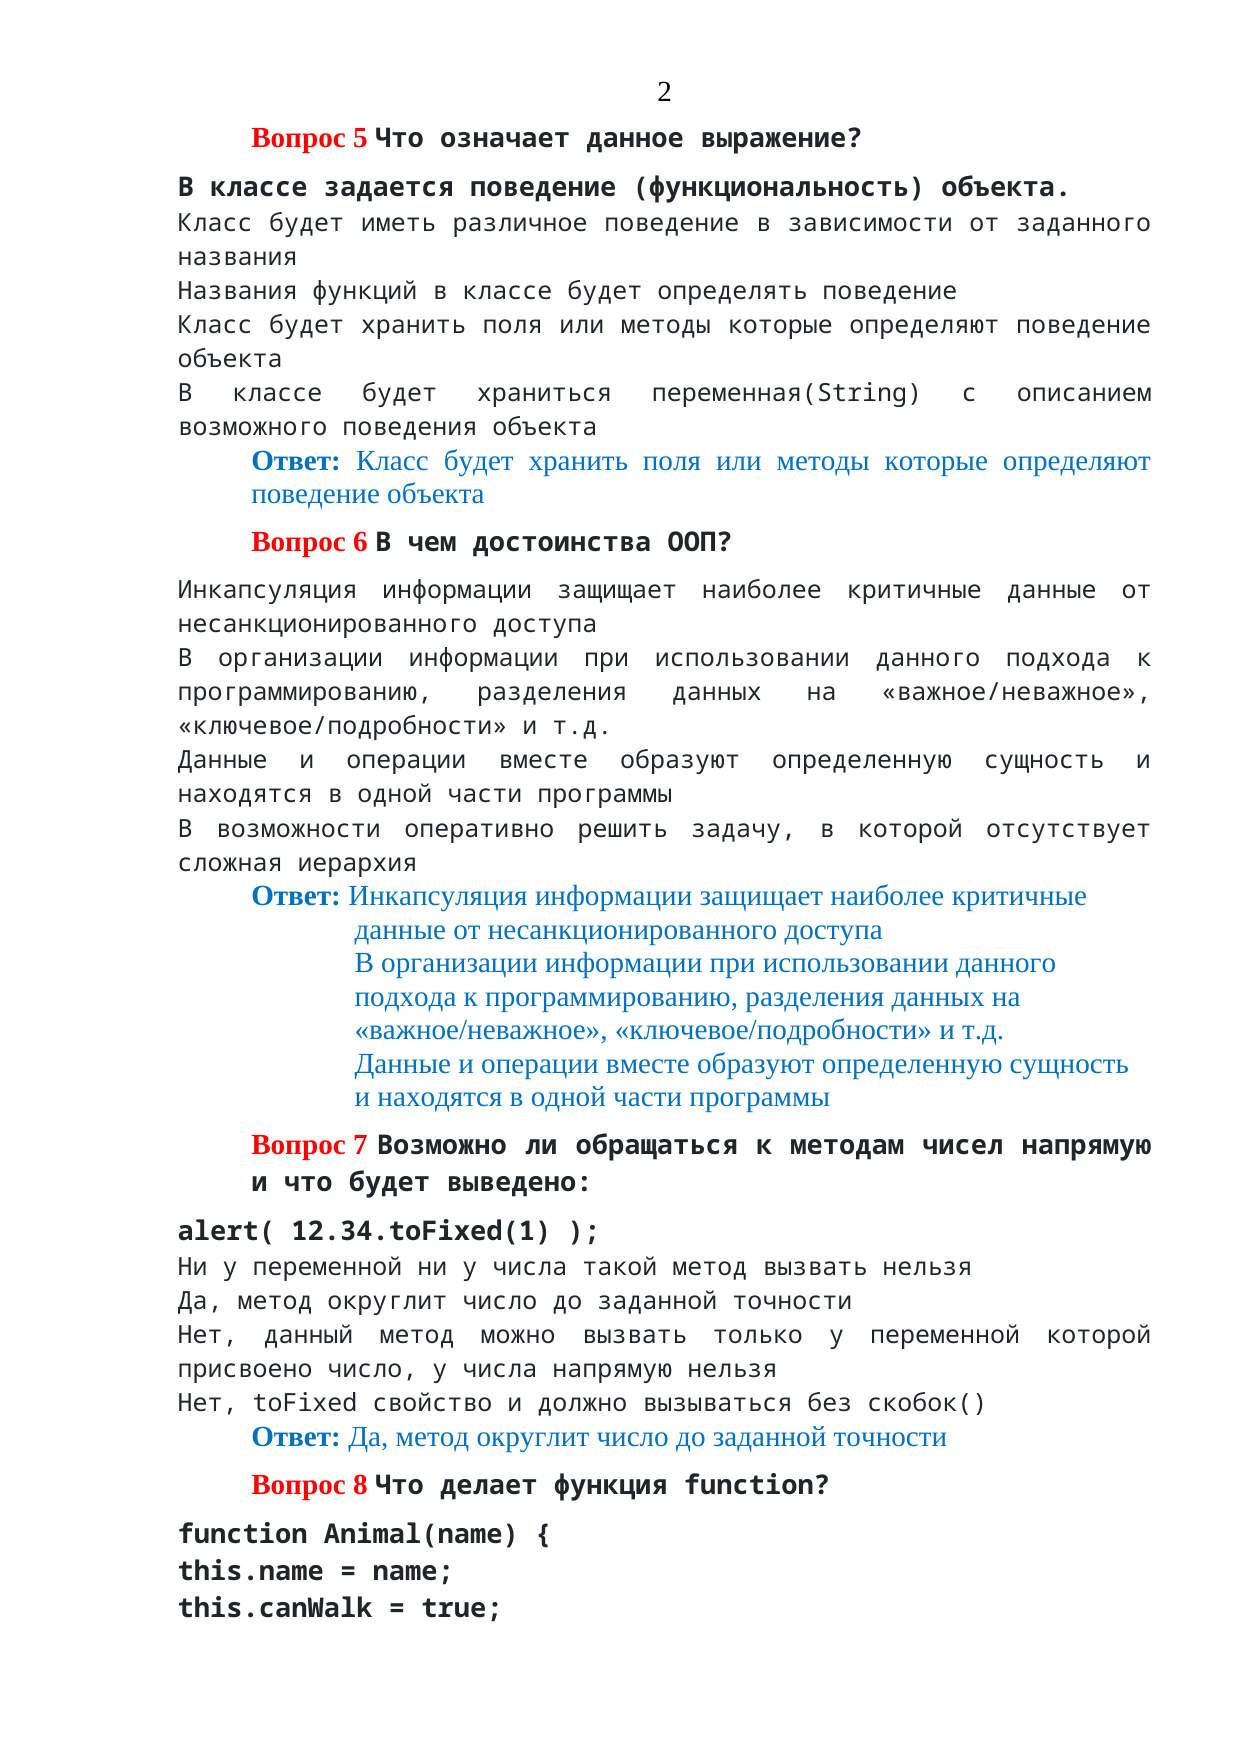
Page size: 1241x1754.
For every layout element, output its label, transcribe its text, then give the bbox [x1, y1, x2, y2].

text alert( 12.34.toFixed(1) ); [177, 1212, 1152, 1249]
text Вопрос 7 Возможно ли обращаться к методам чисел напрямую и что будет выведено: [251, 1126, 1152, 1199]
text Класс будет хранить поля или методы которые определяют поведение объекта [177, 307, 1152, 375]
text Нет, toFixed свойство и должно вызываться без скобок() [177, 1385, 1152, 1419]
text Вопрос 5 Что означает данное выражение? [251, 118, 1152, 155]
text Названия функций в классе будет определять поведение [177, 272, 1152, 307]
text В классе задается поведение (функциональность) объекта. [177, 167, 1152, 204]
text Данные и операции вместе образуют определенную сущность и находятся в одной части программы [177, 742, 1152, 810]
text В возможности оперативно решить задачу, в которой отсутствует сложная иерархия [177, 810, 1152, 878]
text Класс будет иметь различное поведение в зависимости от заданного названия [177, 204, 1152, 272]
text Да, метод округлит число до заданной точности [177, 1283, 1152, 1317]
text Инкапсуляция информации защищает наиболее критичные данные от несанкционированного доступа [177, 572, 1152, 640]
text Вопрос 8 Что делает функция function? [251, 1465, 1152, 1502]
text this.canWalk = true; [177, 1588, 1152, 1625]
text Ответ: Да, метод округлит число до заданной точности [251, 1419, 1152, 1453]
text Ответ: Класс будет хранить поля или методы которые определяют поведение объекта [251, 443, 1152, 510]
text this.name = name; [177, 1551, 1152, 1588]
text В организации информации при использовании данного подхода к программированию, разделения данных на «важное/неважное», «ключевое/подробности» и т.д. [177, 640, 1152, 742]
text Нет, данный метод можно вызвать только у переменной которой присвоено число, у числа напрямую нельзя [177, 1317, 1152, 1385]
text function Animal(name) { [177, 1514, 1152, 1551]
text Ответ: Инкапсуляция информации защищает наиболее критичные данные от несанкционированного доступа В организации информации при использовании данного подхода к программированию, разделения данных на «важное/неважное», «ключевое/подробности» и т.д. Данные и операции вместе образуют определенную сущность и находятся в одной части программы [251, 878, 1152, 1113]
text В классе будет храниться переменная(String) с описанием возможного поведения объекта [177, 375, 1152, 443]
text Вопрос 6 В чем достоинства ООП? [251, 522, 1152, 559]
text Ни у переменной ни у числа такой метод вызвать нельзя [177, 1249, 1152, 1283]
